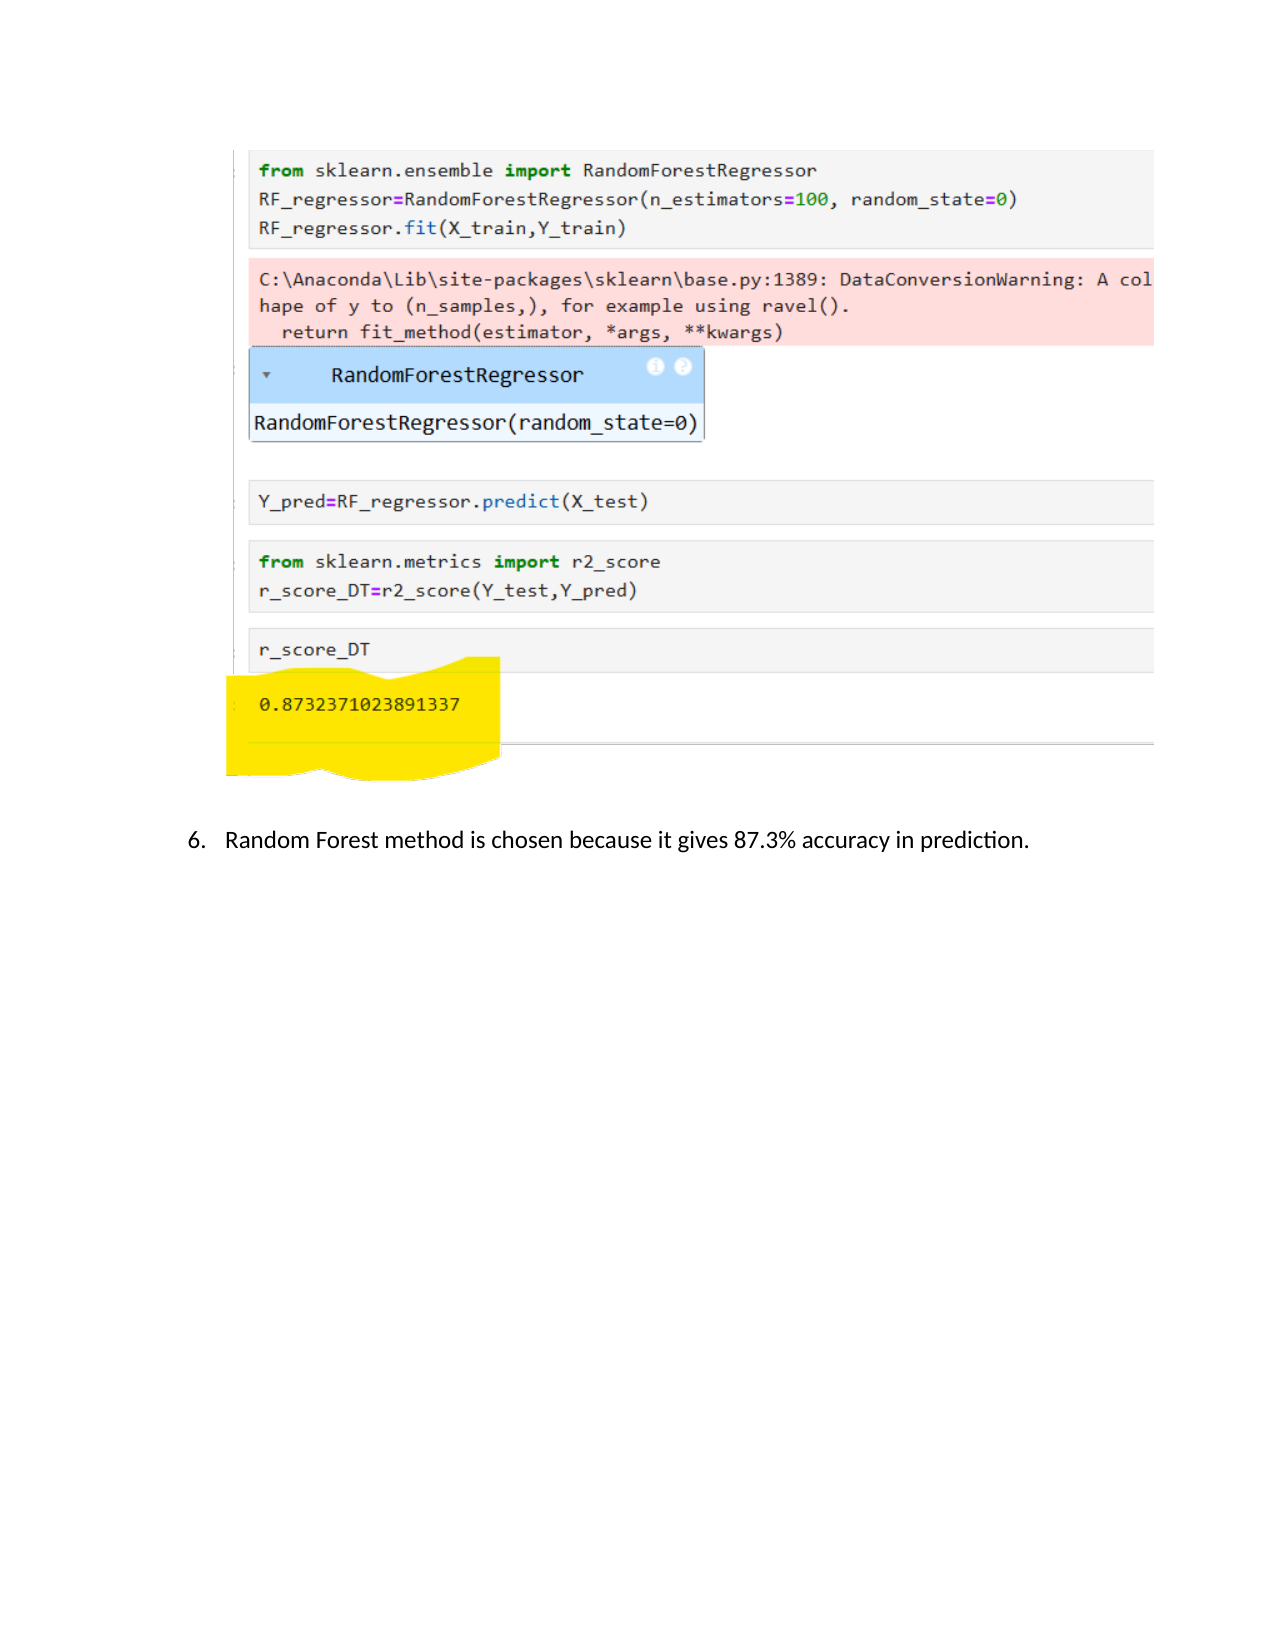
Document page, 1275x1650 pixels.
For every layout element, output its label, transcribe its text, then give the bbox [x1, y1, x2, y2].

list Random Forest method is chosen because it gives 87.3% accuracy in prediction. [187, 824, 1125, 855]
picture [225, 150, 1154, 786]
